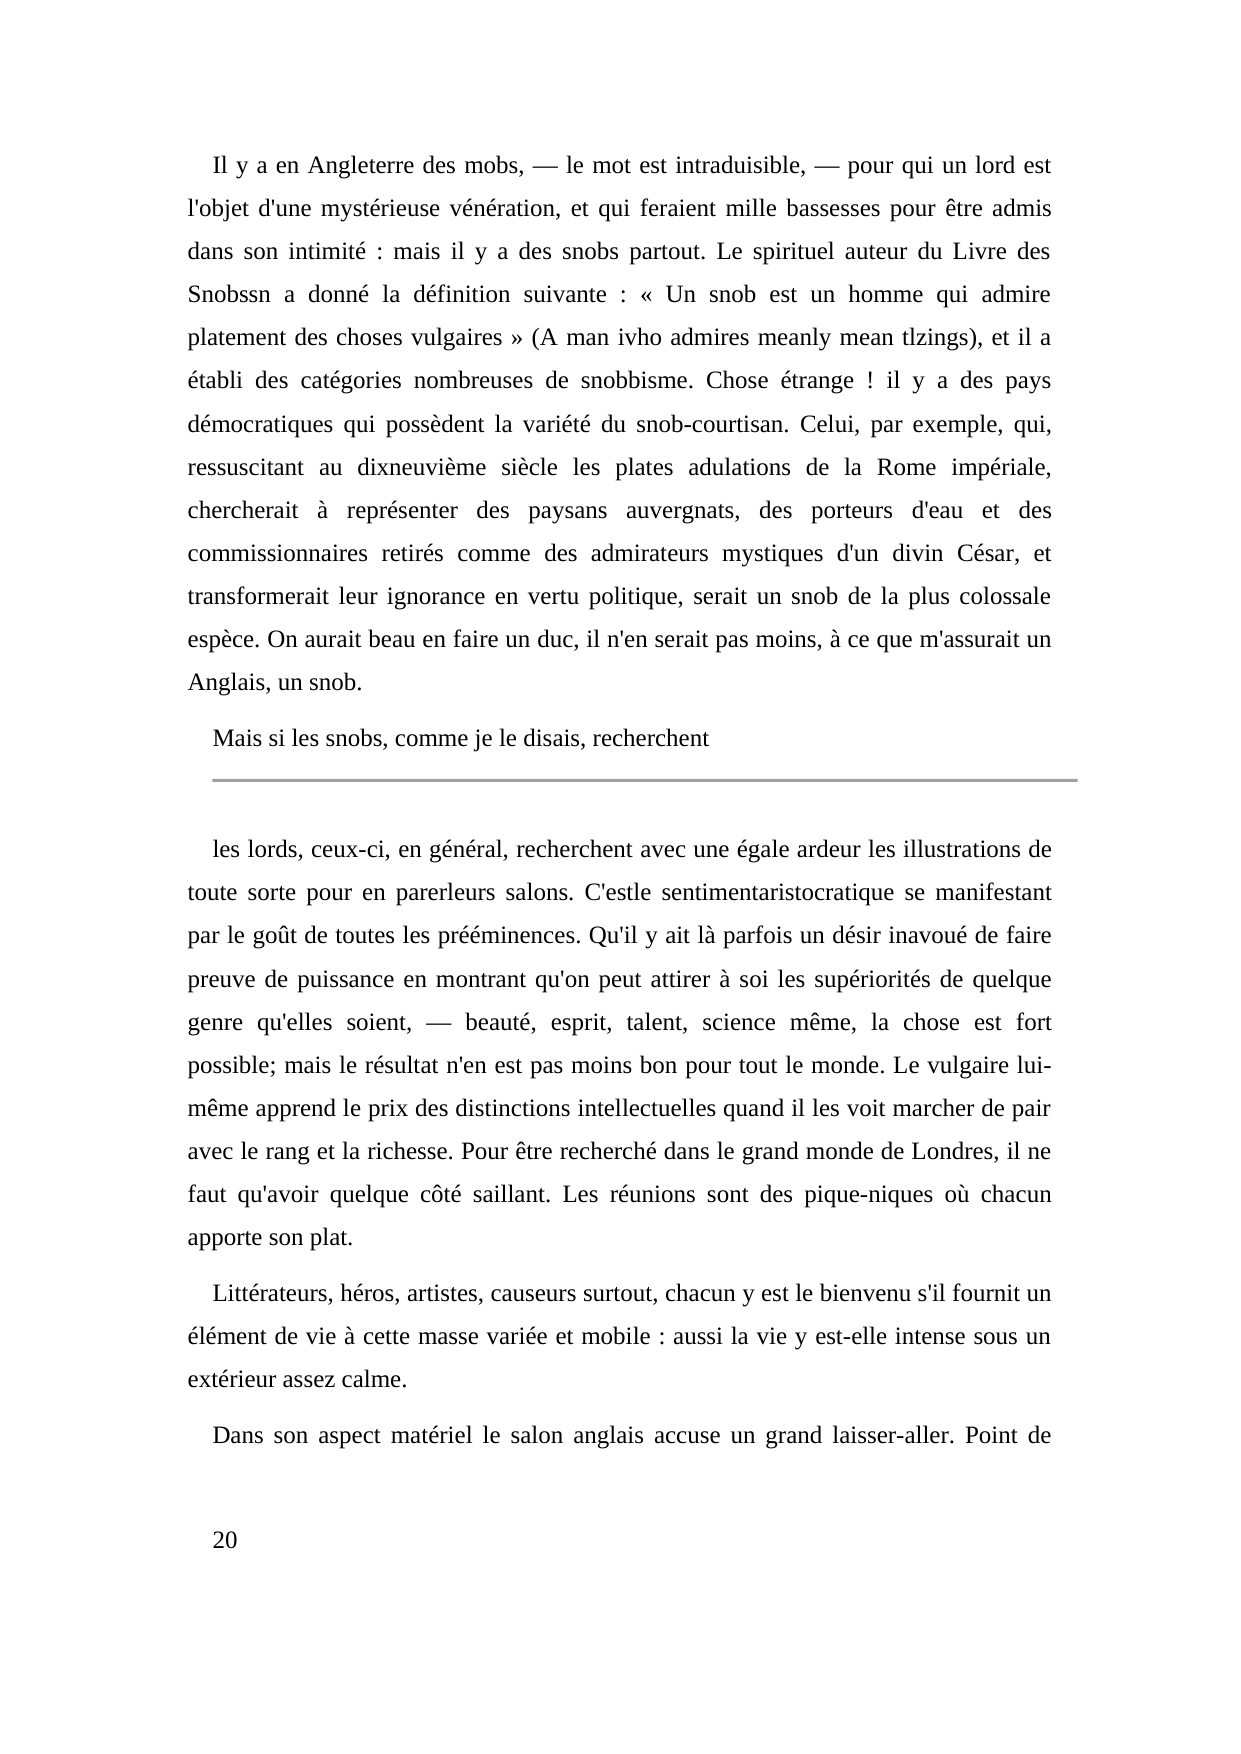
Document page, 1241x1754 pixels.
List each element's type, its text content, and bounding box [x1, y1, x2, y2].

text Littérateurs, héros, artistes, causeurs surtout, chacun y est le bienvenu s'il fournit un élément de vie à cette masse variée et mobile : aussi la vie y est-elle intense sous un extérieur assez calme. [187, 1278, 1053, 1393]
text Mais si les snobs, comme je le disais, recherchent [187, 723, 1053, 752]
text Il y a en Angleterre des mobs, — le mot est intraduisible, — pour qui un lord est l'objet d'une mystérieuse vénération, et qui feraient mille bassesses pour être admis dans son intimité : mais il y a des snobs partout. Le spirituel auteur du Livre des Snobssn a donné la définition suivante : « Un snob est un homme qui admire platement des choses vulgaires » (A man ivho admires meanly mean tlzings), et il a établi des catégories nombreuses de snobbisme. Chose étrange ! il y a des pays démocratiques qui possèdent la variété du snob-courtisan. Celui, par exemple, qui, ressuscitant au dixneuvième siècle les plates adulations de la Rome impériale, chercherait à représenter des paysans auvergnats, des porteurs d'eau et des commissionnaires retirés comme des admirateurs mystiques d'un divin César, et transformerait leur ignorance en vertu politique, serait un snob de la plus colossale espèce. On aurait beau en faire un duc, il n'en serait pas moins, à ce que m'assurait un Anglais, un snob. [187, 150, 1053, 696]
text les lords, ceux-ci, en général, recherchent avec une égale ardeur les illustrations de toute sorte pour en parerleurs salons. C'estle sentimentaristocratique se manifestant par le goût de toutes les prééminences. Qu'il y ait là parfois un désir inavoué de faire preuve de puissance en montrant qu'on peut attirer à soi les supériorités de quelque genre qu'elles soient, — beauté, esprit, talent, science même, la chose est fort possible; mais le résultat n'en est pas moins bon pour tout le monde. Le vulgaire lui-même apprend le prix des distinctions intellectuelles quand il les voit marcher de pair avec le rang et la richesse. Pour être recherché dans le grand monde de Londres, il ne faut qu'avoir quelque côté saillant. Les réunions sont des pique-niques où chacun apporte son plat. [187, 834, 1053, 1251]
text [187, 1420, 1053, 1449]
